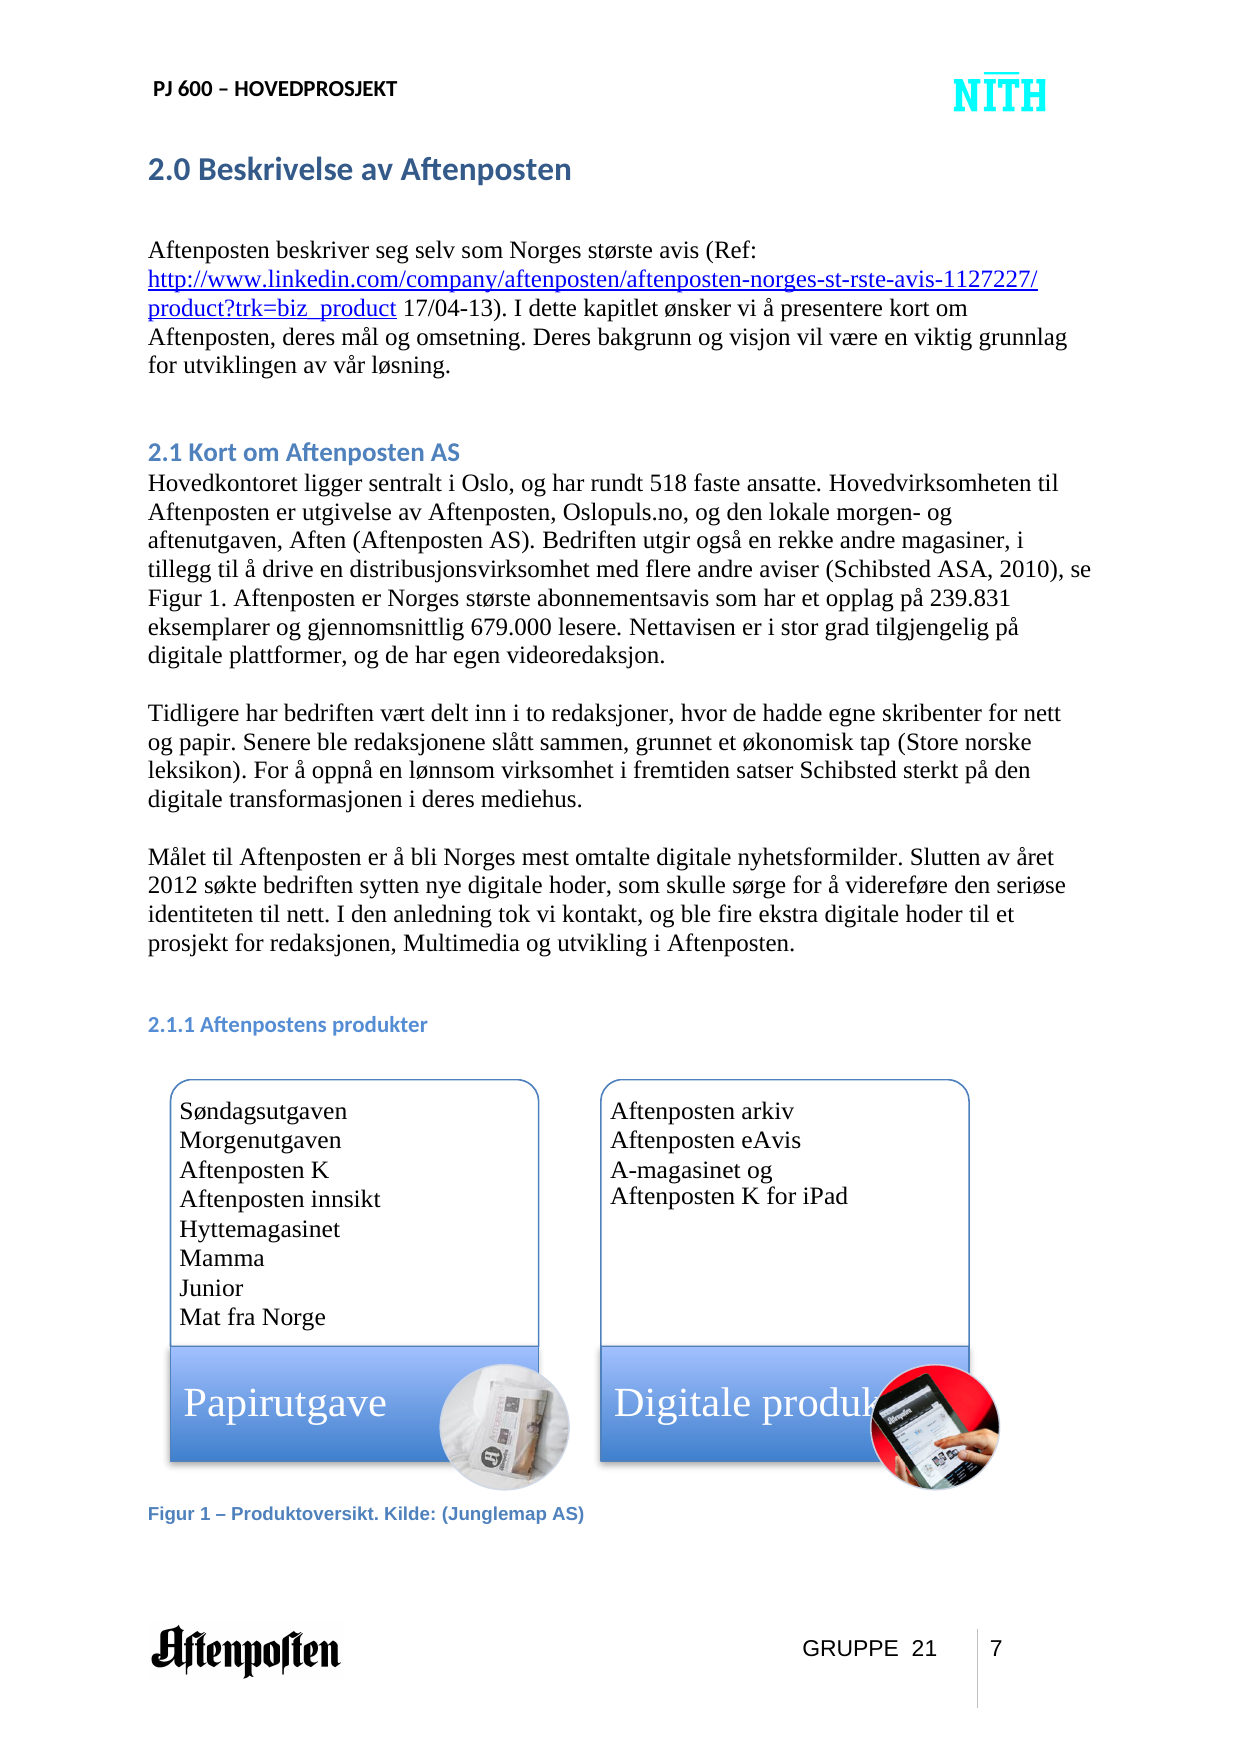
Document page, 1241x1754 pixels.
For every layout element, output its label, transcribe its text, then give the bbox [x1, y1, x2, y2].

picture [953, 72, 1046, 115]
subtitle 2.0 Beskrivelse av Aftenposten [148, 148, 1092, 229]
text Tidligere har bedriften vært delt inn i to redaksjoner, hvor de hadde egne skribenter for nett og papir. Senere ble redaksjonene slått sammen, grunnet et økonomisk tap . For å oppnå en lønnsom virksomhet i fremtiden satser Schibsted sterkt på den digitale transformasjonen i deres mediehus. [148, 698, 1092, 813]
subtitle 2.1.1 Aftenpostens produkter [148, 1010, 1092, 1038]
text Figur 1 – Produktoversikt. Kilde: [148, 1503, 1092, 1524]
subtitle 2.1 Kort om Aftenposten AS [148, 435, 1092, 468]
text Aftenposten beskriver seg selv som Norges største avis (Ref: http://www.linkedin.com/company/aftenposten/aftenposten-norges-st-rste-avis-1127227/product?trk=biz_product 17/04-13). I dette kapitlet ønsker vi å presentere kort om Aftenposten, deres mål og omsetning. Deres bakgrunn og visjon vil være en viktig grunnlag for utviklingen av vår løsning. [148, 235, 1092, 379]
picture [147, 1622, 346, 1681]
text Hovedkontoret ligger sentralt i Oslo, og har rundt 518 faste ansatte. Hovedvirksomheten til Aftenposten er utgivelse av Aftenposten, Oslopuls.no, og den lokale morgen- og aftenutgaven, Aften . Bedriften utgir også en rekke andre magasiner, i tillegg til å drive en distribusjonsvirksomhet med flere andre aviser , se Figur 1. Aftenposten er Norges største abonnementsavis som har et opplag på 239.831 eksemplarer og gjennomsnittlig 679.000 lesere. Nettavisen er i stor grad tilgjengelig på digitale plattformer, og de har egen videoredaksjon. [148, 468, 1092, 669]
picture [442, 1366, 568, 1488]
picture [872, 1366, 998, 1488]
text Målet til Aftenposten er å bli Norges mest omtalte digitale nyhetsformilder. Slutten av året 2012 søkte bedriften sytten nye digitale hoder, som skulle sørge for å videreføre den seriøse identiteten til nett. I den anledning tok vi kontakt, og ble fire ekstra digitale hoder til et prosjekt for redaksjonen, Multimedia og utvikling i Aftenposten. [148, 842, 1092, 957]
